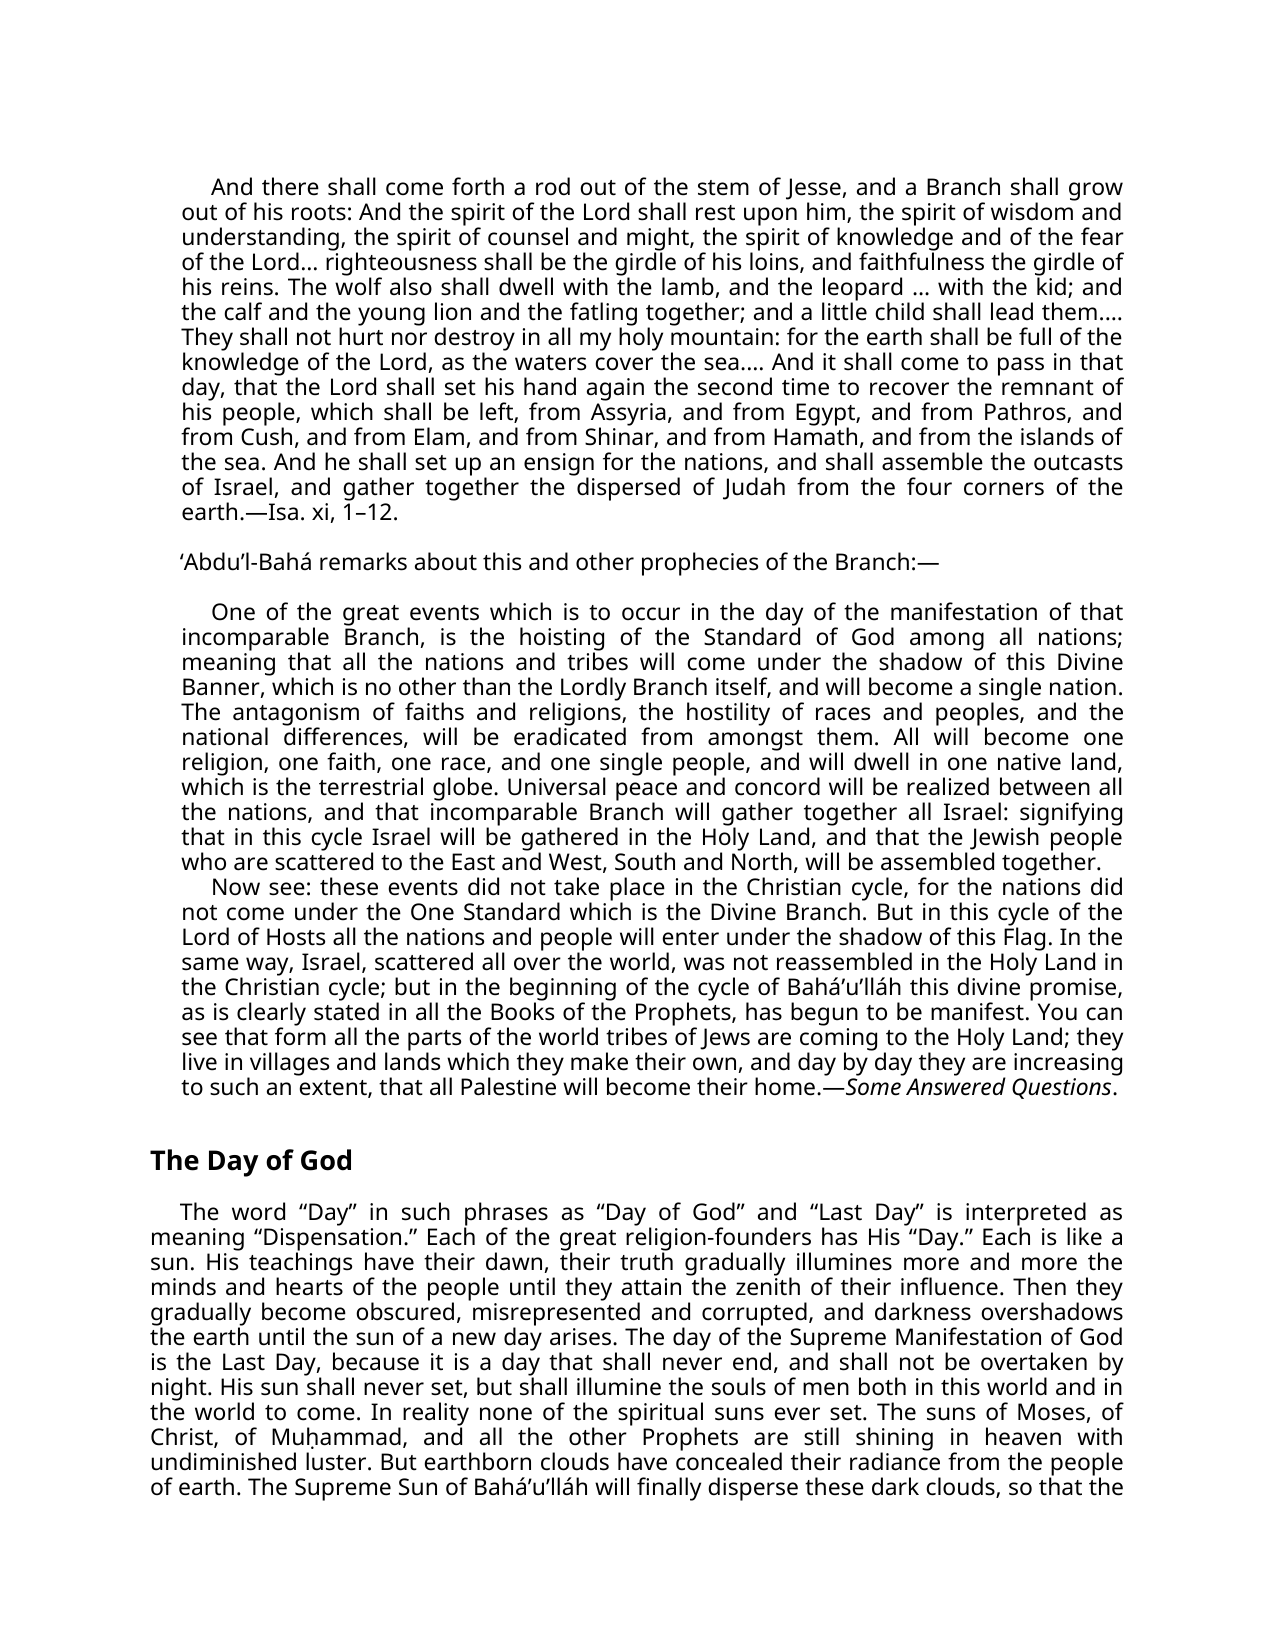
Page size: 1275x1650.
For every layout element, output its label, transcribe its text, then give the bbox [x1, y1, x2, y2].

text Now see: these events did not take place in the Christian cycle, for the nations did not come under the One Standard which is the Divine Branch. But in this cycle of the Lord of Hosts all the nations and people will enter under the shadow of this Flag. In the same way, Israel, scattered all over the world, was not reassembled in the Holy Land in the Christian cycle; but in the beginning of the cycle of Bahá’u’lláh this divine promise, as is clearly stated in all the Books of the Prophets, has begun to be manifest. You can see that form all the parts of the world tribes of Jews are coming to the Holy Land; they live in villages and lands which they make their own, and day by day they are increasing to such an extent, that all Palestine will become their home.—Some Answered Questions. [181, 875, 1125, 1100]
text And there shall come forth a rod out of the stem of Jesse, and a Branch shall grow out of his roots: And the spirit of the Lord shall rest upon him, the spirit of wisdom and understanding, the spirit of counsel and might, the spirit of knowledge and of the fear of the Lord… righteousness shall be the girdle of his loins, and faithfulness the girdle of his reins. The wolf also shall dwell with the lamb, and the leopard … with the kid; and the calf and the young lion and the fatling together; and a little child shall lead them.… They shall not hurt nor destroy in all my holy mountain: for the earth shall be full of the knowledge of the Lord, as the waters cover the sea.… And it shall come to pass in that day, that the Lord shall set his hand again the second time to recover the remnant of his people, which shall be left, from Assyria, and from Egypt, and from Pathros, and from Cush, and from Elam, and from Shinar, and from Hamath, and from the islands of the sea. And he shall set up an ensign for the nations, and shall assemble the outcasts of Israel, and gather together the dispersed of Judah from the four corners of the earth.—Isa. xi, 1–12. [181, 175, 1125, 525]
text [150, 1200, 1125, 1500]
text ‘Abdu’l-Bahá remarks about this and other prophecies of the Branch:— [150, 550, 1125, 575]
text One of the great events which is to occur in the day of the manifestation of that incomparable Branch, is the hoisting of the Standard of God among all nations; meaning that all the nations and tribes will come under the shadow of this Divine Banner, which is no other than the Lordly Branch itself, and will become a single nation. The antagonism of faiths and religions, the hostility of races and peoples, and the national differences, will be eradicated from amongst them. All will become one religion, one faith, one race, and one single people, and will dwell in one native land, which is the terrestrial globe. Universal peace and concord will be realized between all the nations, and that incomparable Branch will gather together all Israel: signifying that in this cycle Israel will be gathered in the Holy Land, and that the Jewish people who are scattered to the East and West, South and North, will be assembled together. [181, 600, 1125, 875]
